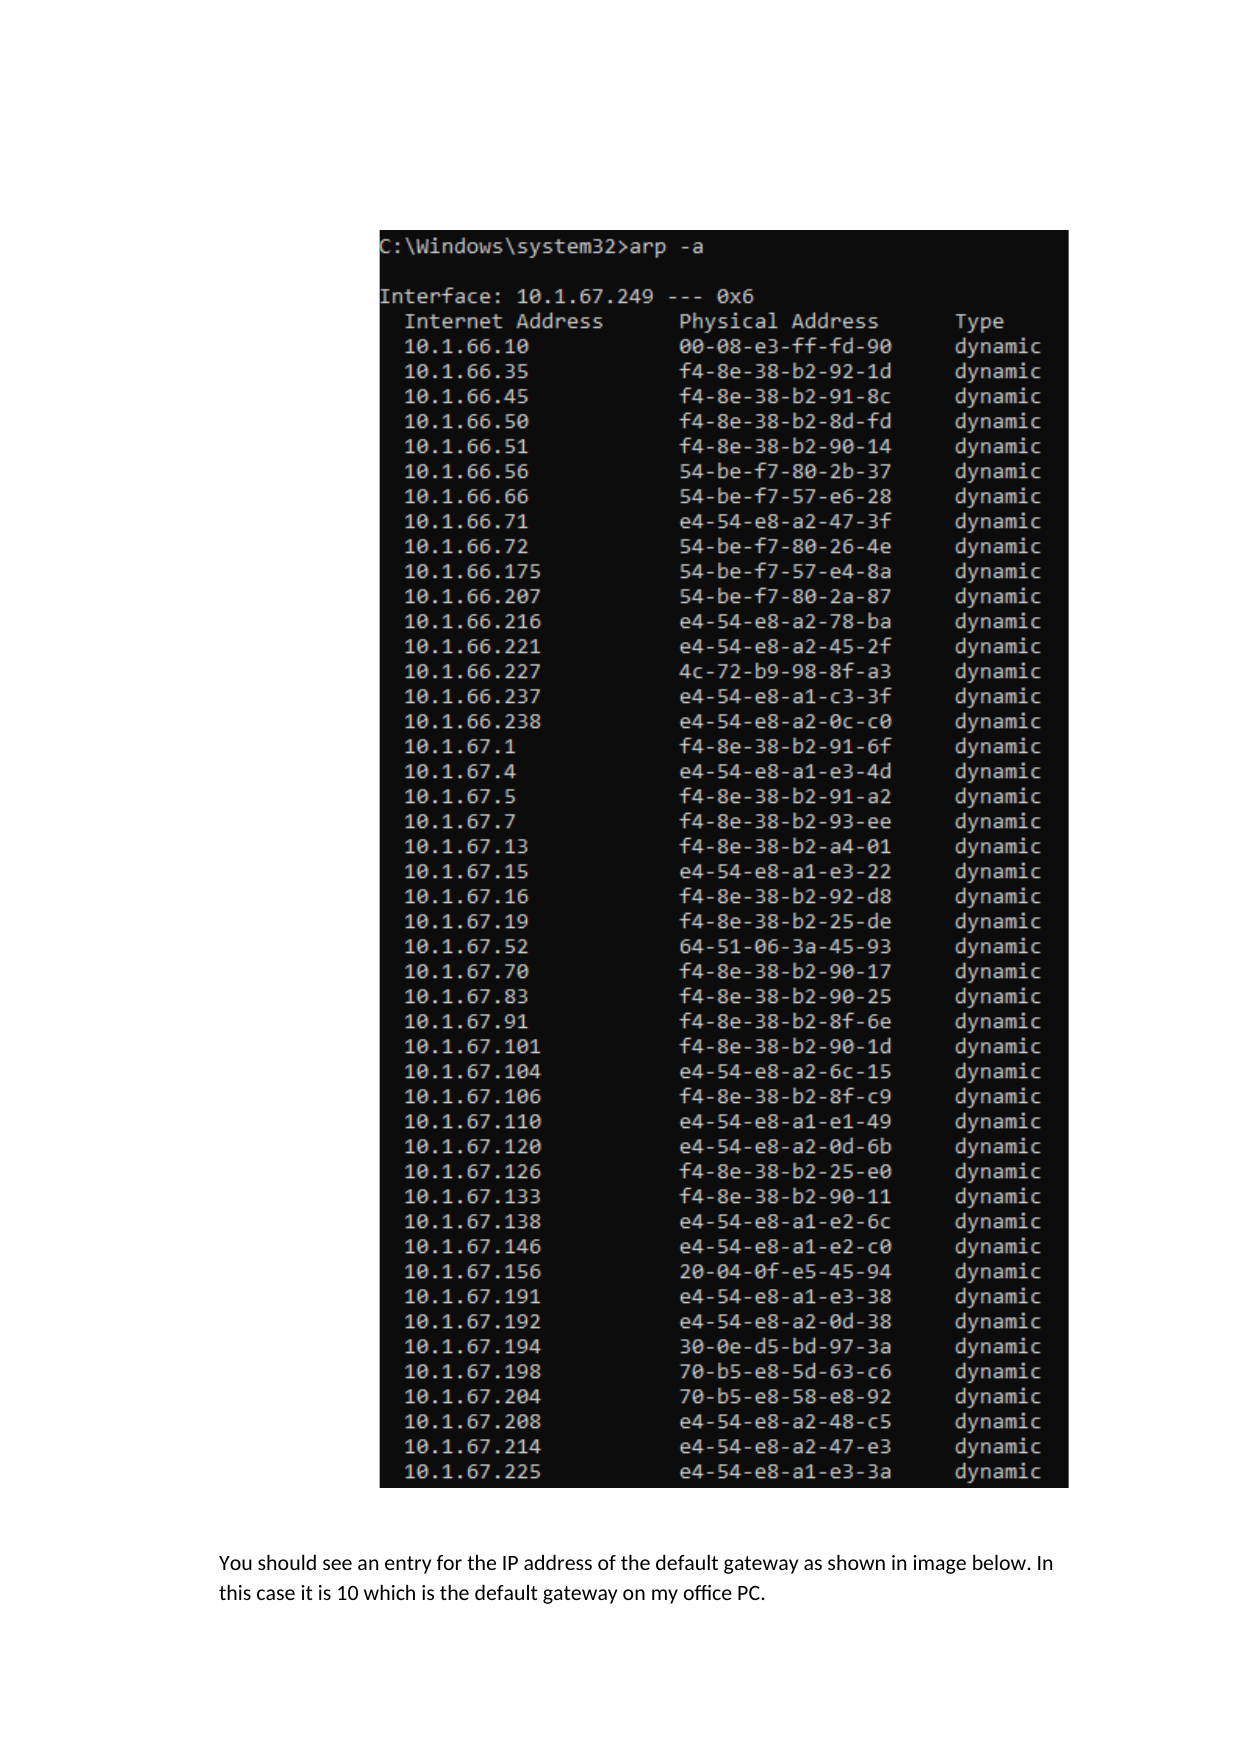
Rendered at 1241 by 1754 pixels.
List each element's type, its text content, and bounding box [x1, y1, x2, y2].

text You should see an entry for the IP address of the default gateway as shown in image below. In this case it is 10 which is the default gateway on my office PC. [219, 1549, 1085, 1605]
picture [379, 230, 1069, 1488]
